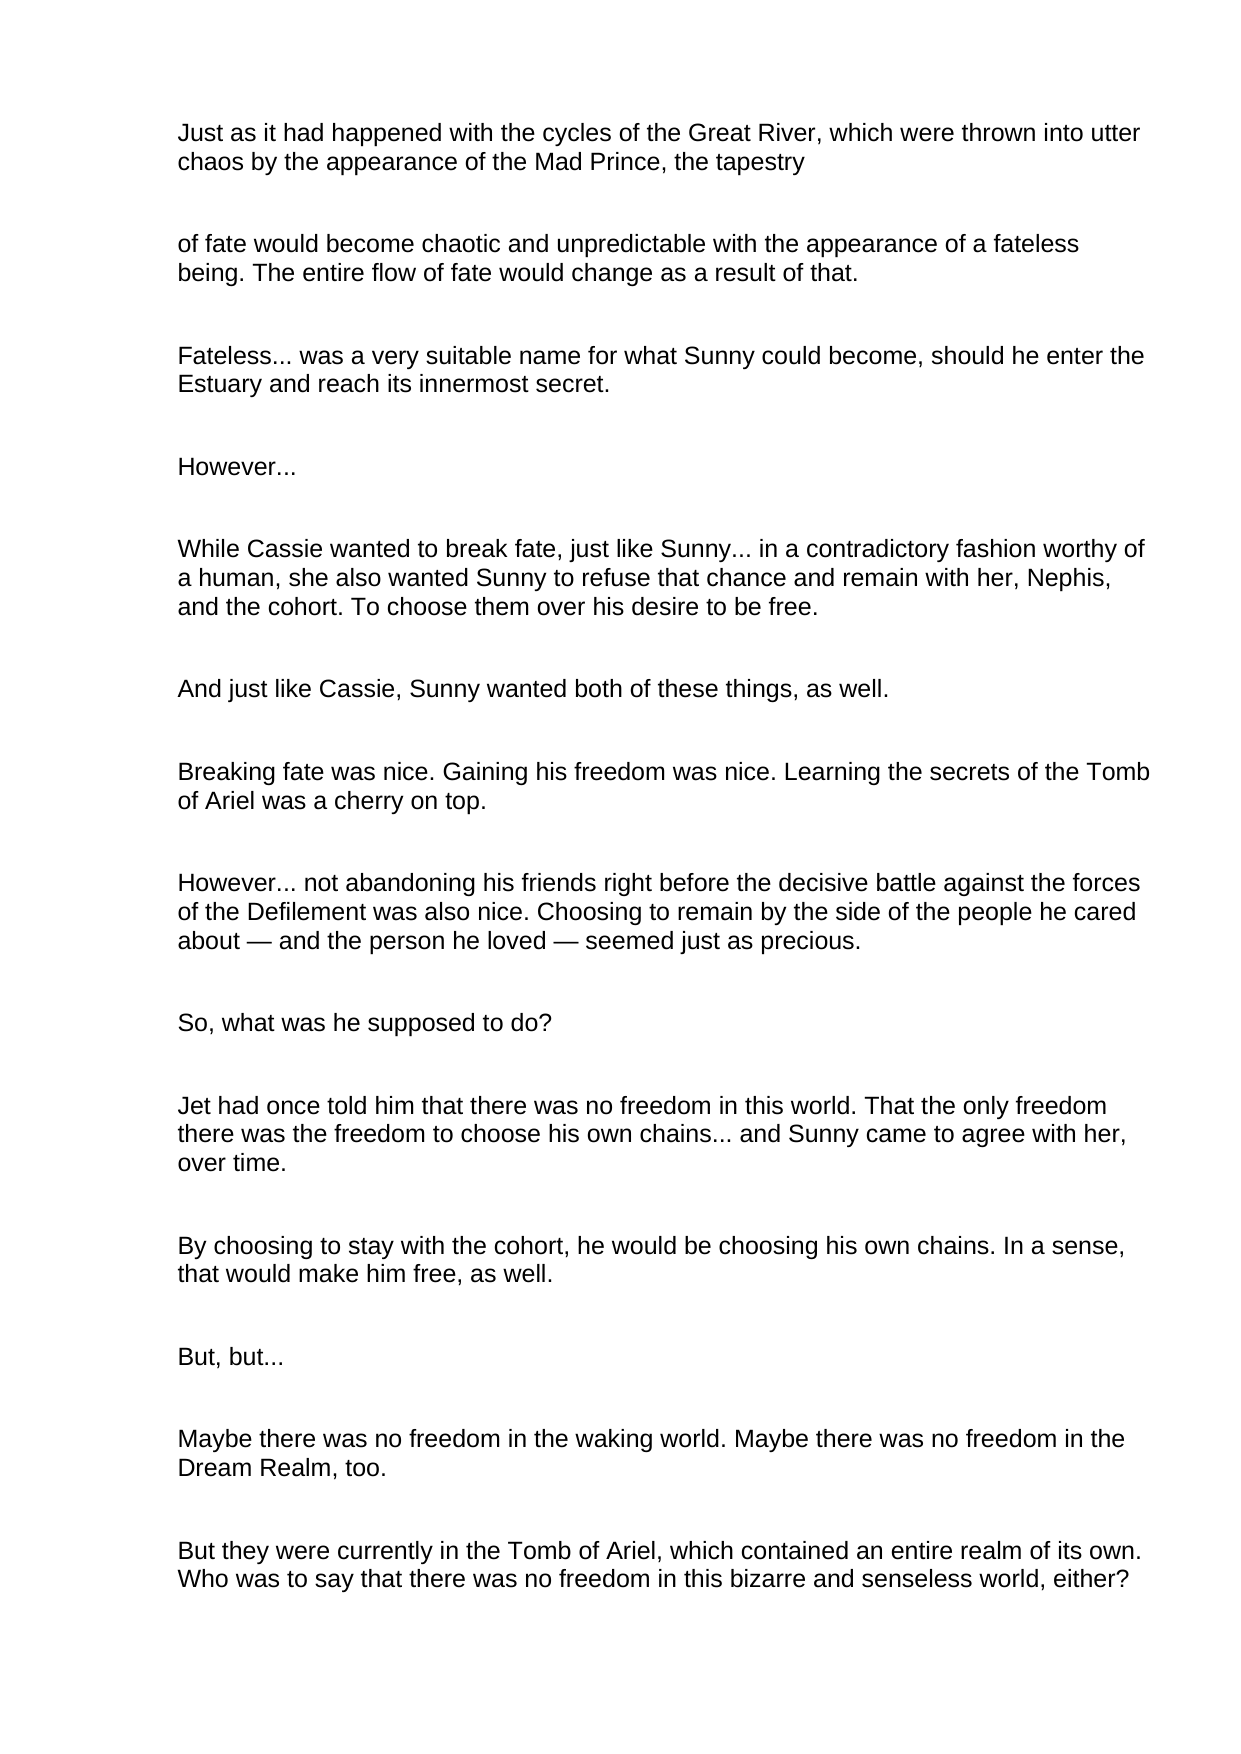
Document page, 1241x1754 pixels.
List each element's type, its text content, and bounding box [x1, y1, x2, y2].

text of fate would become chaotic and unpredictable with the appearance of a fateless being. The entire flow of fate would change as a result of that. [177, 229, 1152, 287]
text Just as it had happened with the cycles of the Great River, which were thrown into utter chaos by the appearance of the Mad Prince, the tapestry [177, 118, 1152, 176]
text Fateless... was a very suitable name for what Sunny could become, should he enter the Estuary and reach its innermost secret. [177, 341, 1152, 398]
text Breaking fate was nice. Gaining his freedom was nice. Learning the secrets of the Tomb of Ariel was a cherry on top. [177, 757, 1152, 814]
text But, but... [177, 1342, 1152, 1371]
text But they were currently in the Tomb of Ariel, which contained an entire realm of its own. Who was to say that there was no freedom in this bizarre and senseless world, either? [177, 1536, 1152, 1593]
text And just like Cassie, Sunny wanted both of these things, as well. [177, 674, 1152, 703]
text Jet had once told him that there was no freedom in this world. That the only freedom there was the freedom to choose his own chains... and Sunny came to agree with her, over time. [177, 1091, 1152, 1177]
text Maybe there was no freedom in the waking world. Maybe there was no freedom in the Dream Realm, too. [177, 1424, 1152, 1482]
text So, what was he supposed to do? [177, 1008, 1152, 1037]
text By choosing to stay with the cohort, he would be choosing his own chains. In a sense, that would make him free, as well. [177, 1231, 1152, 1288]
text While Cassie wanted to break fate, just like Sunny... in a contradictory fashion worthy of a human, she also wanted Sunny to refuse that chance and remain with her, Nephis, and the cohort. To choose them over his desire to be free. [177, 534, 1152, 621]
text However... [177, 452, 1152, 481]
text However... not abandoning his friends right before the decisive battle against the forces of the Defilement was also nice. Choosing to remain by the side of the people he cared about — and the person he loved — seemed just as precious. [177, 868, 1152, 954]
